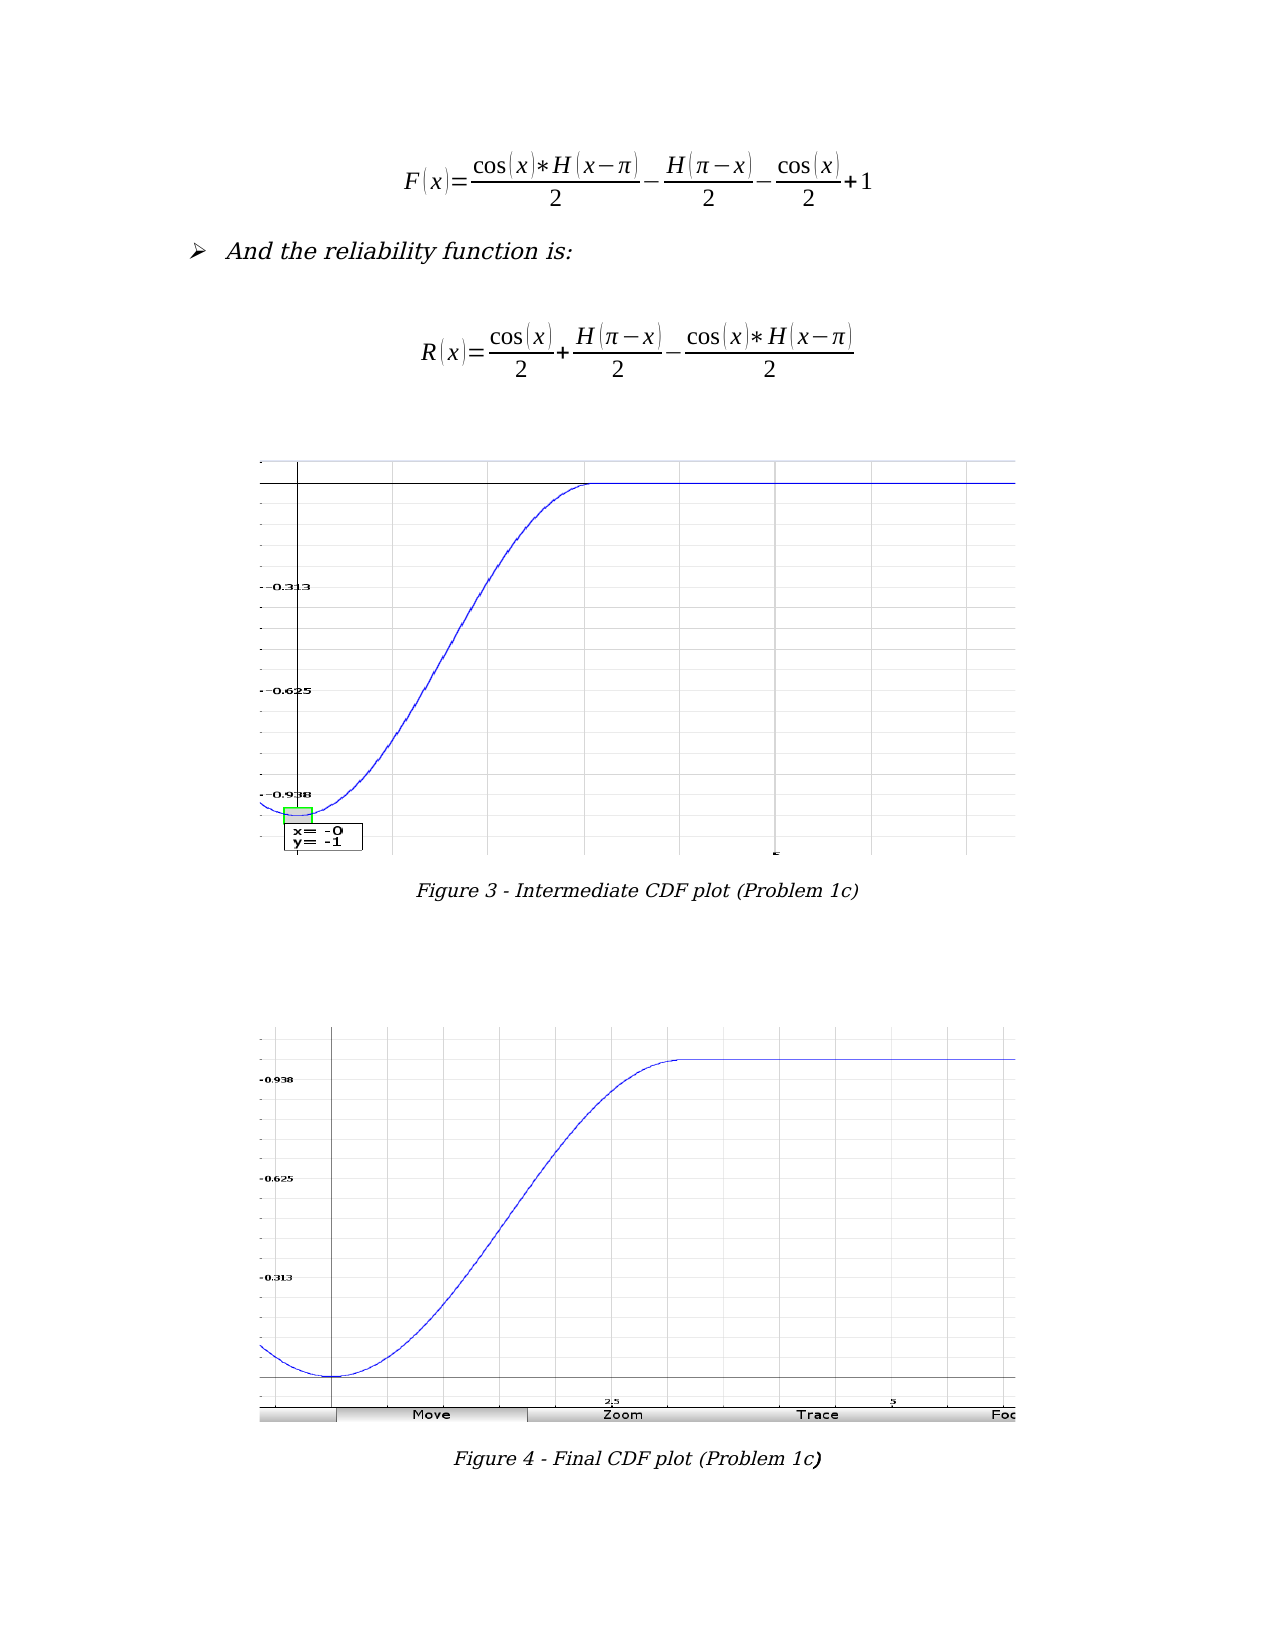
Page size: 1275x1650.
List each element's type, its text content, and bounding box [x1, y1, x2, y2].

picture [259, 460, 1016, 855]
picture [259, 1027, 1016, 1422]
text Figure 3 - Intermediate CDF plot (Problem 1c) [150, 879, 1125, 902]
text Figure 4 - Final CDF plot (Problem 1c) [150, 1447, 1125, 1469]
list And the reliability function is: [187, 237, 1125, 264]
